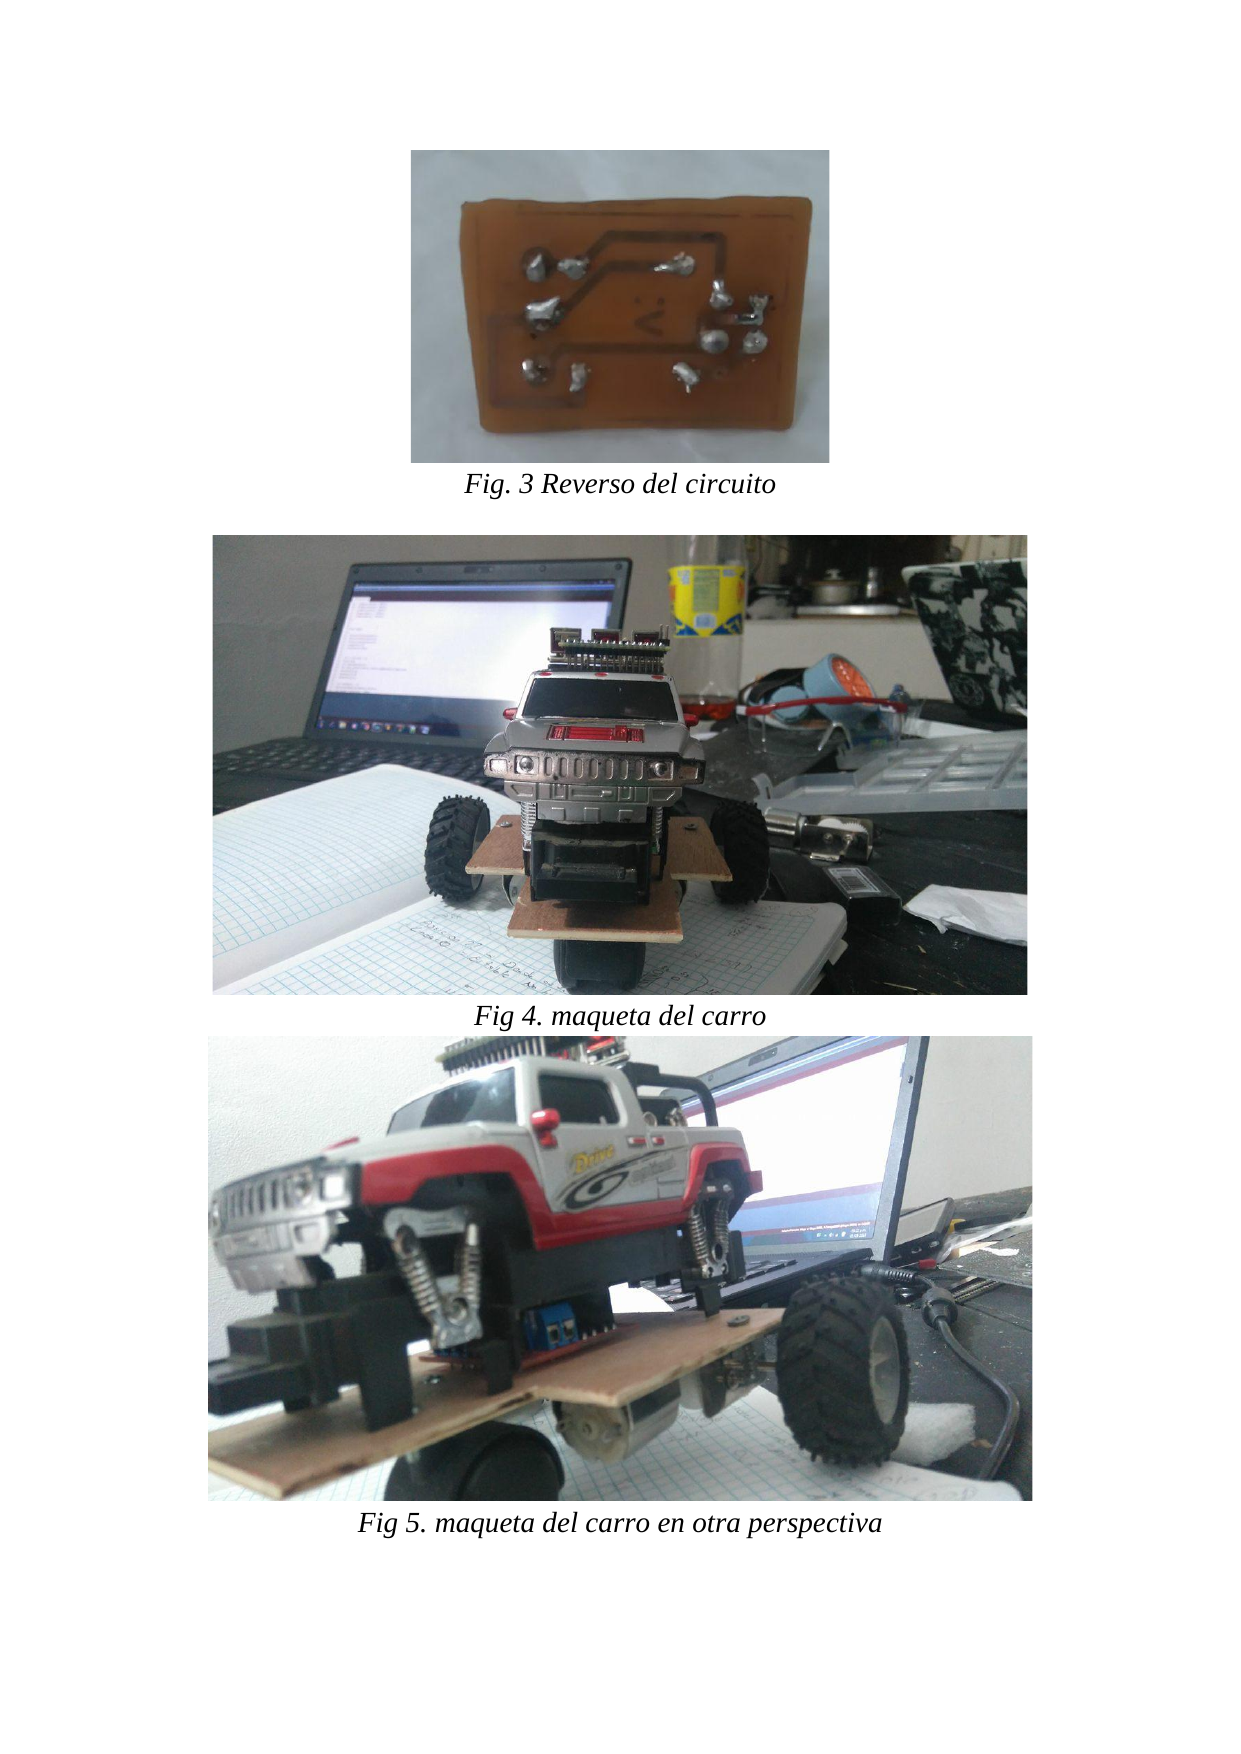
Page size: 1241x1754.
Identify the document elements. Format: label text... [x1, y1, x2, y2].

text Fig 4. maqueta del carro [150, 998, 1090, 1032]
text Fig 5. maqueta del carro en otra perspectiva [150, 1505, 1090, 1538]
picture [208, 1036, 1033, 1501]
text Fig. 3 Reverso del circuito [150, 466, 1090, 500]
picture [212, 535, 1028, 995]
picture [410, 150, 830, 463]
